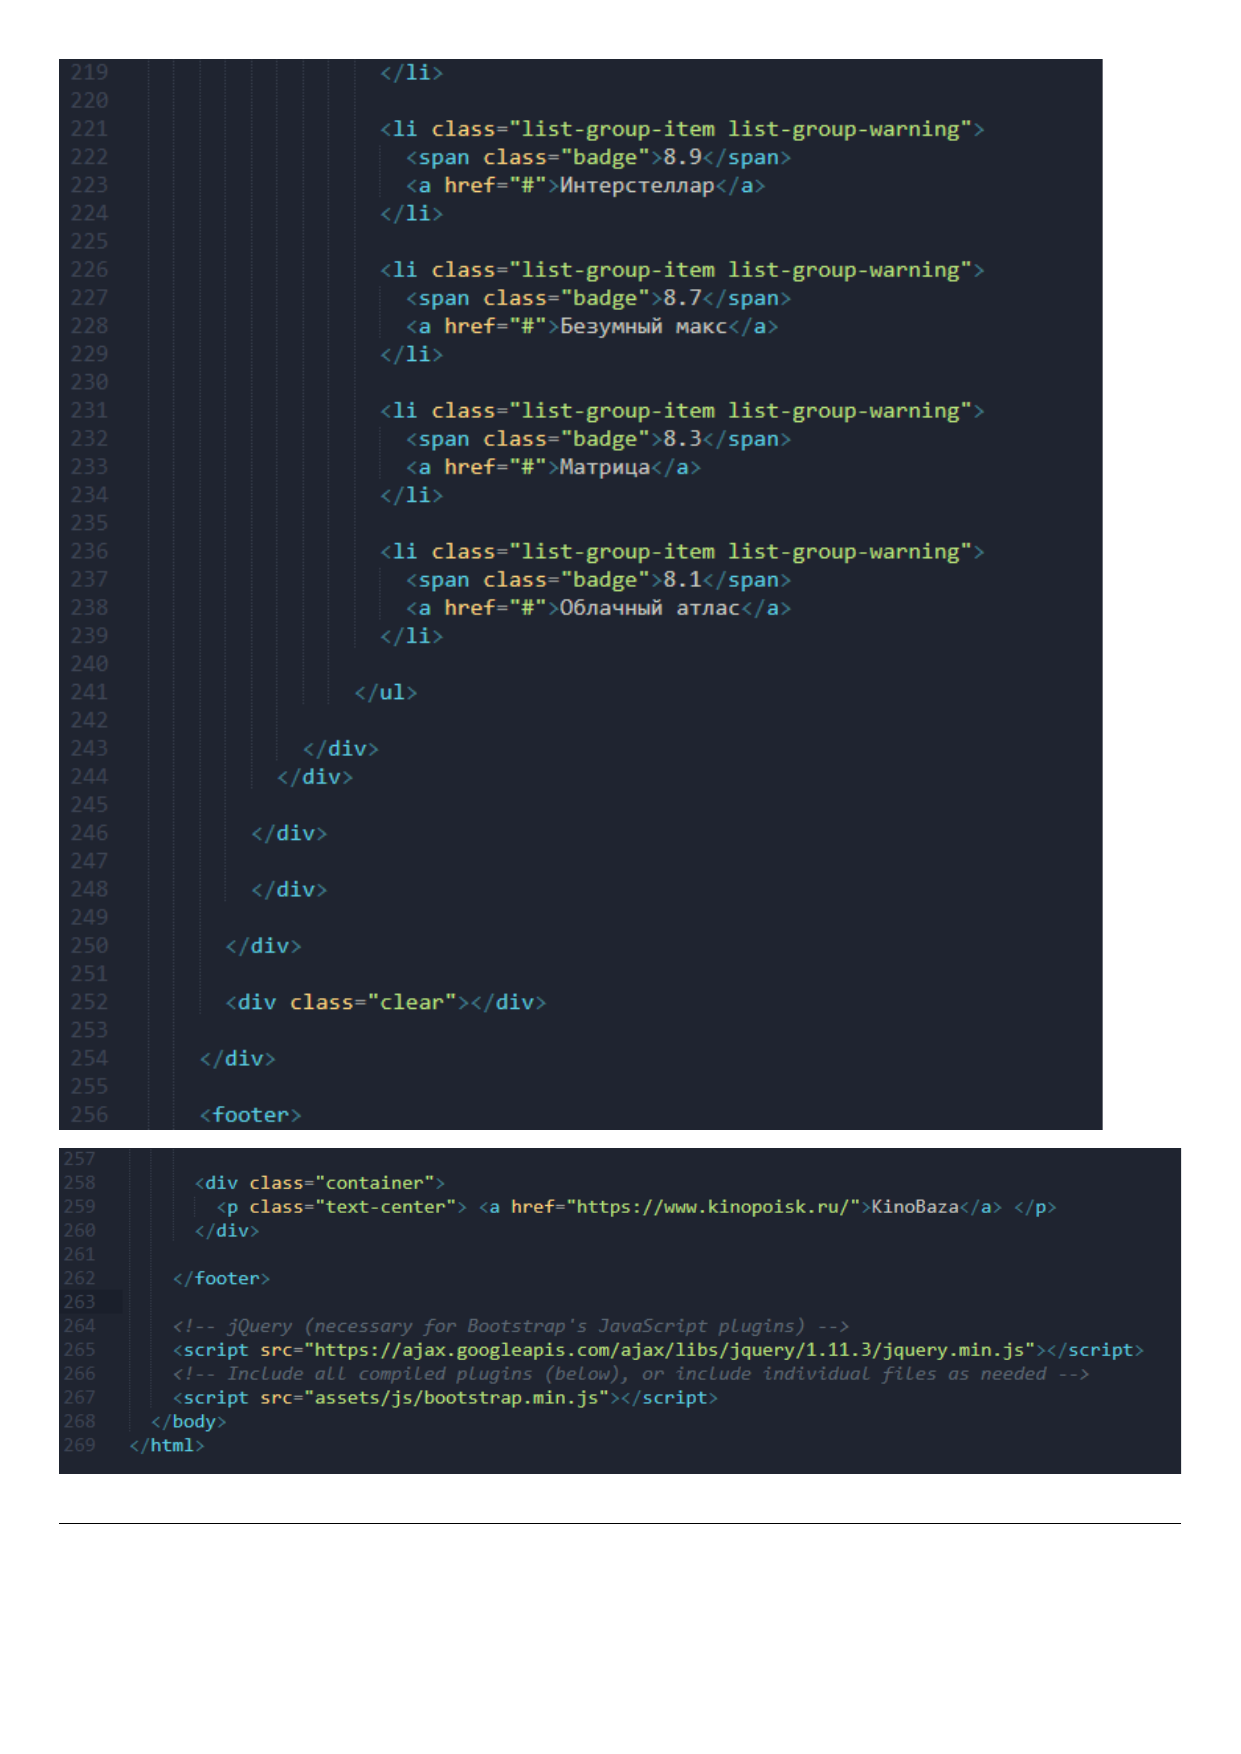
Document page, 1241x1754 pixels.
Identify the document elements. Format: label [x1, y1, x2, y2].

picture [59, 59, 1103, 1130]
picture [59, 1148, 1182, 1474]
